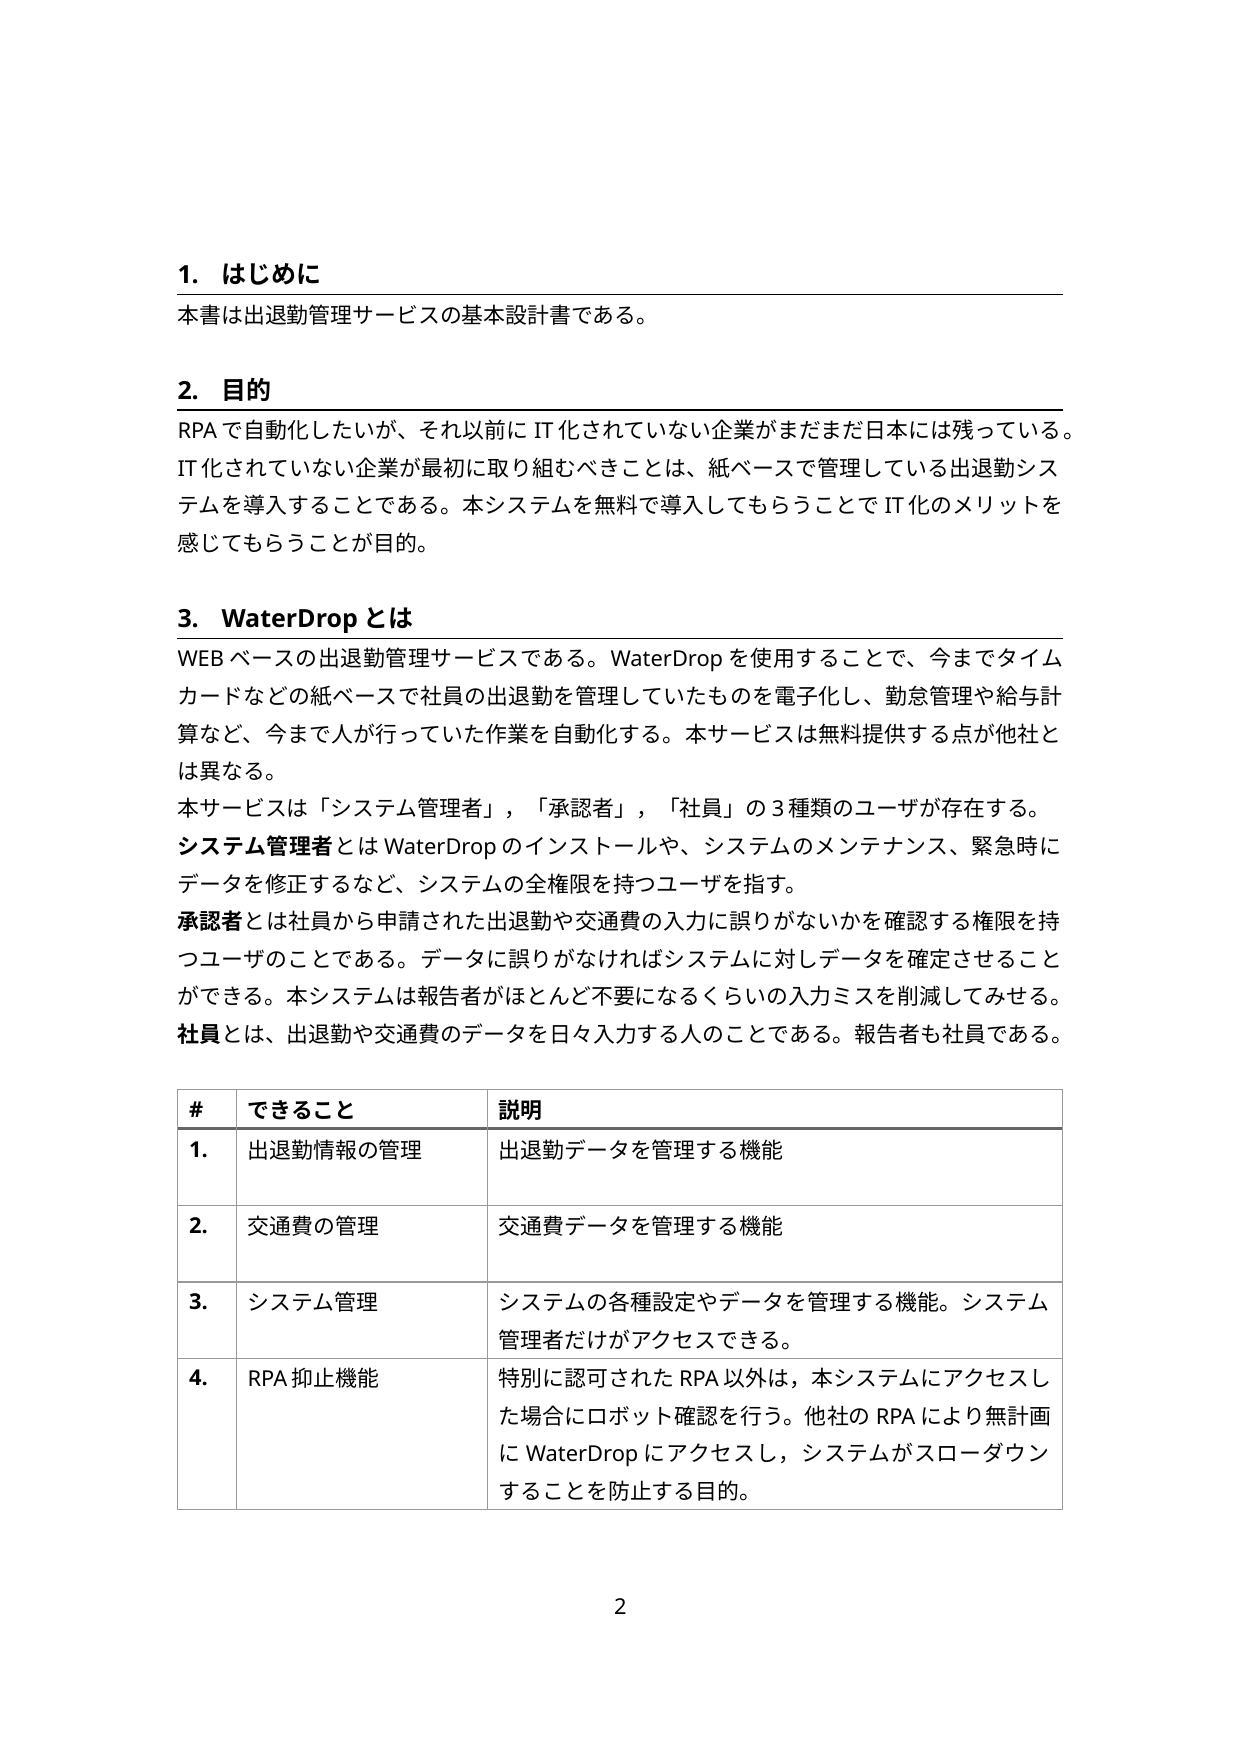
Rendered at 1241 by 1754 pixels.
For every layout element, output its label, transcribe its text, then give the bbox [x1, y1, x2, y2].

table_cell [178, 1283, 236, 1357]
table_cell [178, 1359, 236, 1508]
table_cell 交通費データを管理する機能 [488, 1206, 1062, 1281]
table_cell 交通費の管理 [237, 1206, 487, 1281]
table_cell 出退勤データを管理する機能 [488, 1130, 1062, 1205]
subtitle WaterDropとは [177, 598, 1063, 638]
table_header できること [237, 1090, 487, 1127]
text 本サービスは「システム管理者」，「承認者」，「社員」の3種類のユーザが存在する。 [177, 789, 1063, 826]
table_cell 出退勤情報の管理 [237, 1130, 487, 1205]
text 社員とは、出退勤や交通費のデータを日々入力する人のことである。報告者も社員である。 [177, 1014, 1063, 1051]
table_cell 特別に認可されたRPA以外は，本システムにアクセスした場合にロボット確認を行う。他社のRPAにより無計画にWaterDropにアクセスし，システムがスローダウンすることを防止する目的。 [488, 1359, 1062, 1508]
text システム管理者とはWaterDropのインストールや、システムのメンテナンス、緊急時にデータを修正するなど、システムの全権限を持つユーザを指す。 [177, 826, 1063, 901]
text RPAで自動化したいが、それ以前にIT化されていない企業がまだまだ日本には残っている。IT化されていない企業が最初に取り組むべきことは、紙ベースで管理している出退勤システムを導入することである。本システムを無料で導入してもらうことでIT化のメリットを感じてもらうことが目的。 [177, 411, 1063, 561]
text 承認者とは社員から申請された出退勤や交通費の入力に誤りがないかを確認する権限を持つユーザのことである。データに誤りがなければシステムに対しデータを確定させることができる。本システムは報告者がほとんど不要になるくらいの入力ミスを削減してみせる。 [177, 901, 1063, 1014]
subtitle はじめに [177, 254, 1063, 294]
text 本書は出退勤管理サービスの基本設計書である。 [177, 295, 1063, 332]
table_header # [178, 1090, 236, 1127]
table_cell [178, 1130, 236, 1205]
table_cell [178, 1206, 236, 1281]
table_cell システム管理 [237, 1283, 487, 1357]
text WEBベースの出退勤管理サービスである。WaterDropを使用することで、今までタイムカードなどの紙ベースで社員の出退勤を管理していたものを電子化し、勤怠管理や給与計算など、今まで人が行っていた作業を自動化する。本サービスは無料提供する点が他社とは異なる。 [177, 639, 1063, 789]
table_cell RPA抑止機能 [237, 1359, 487, 1508]
subtitle 目的 [177, 370, 1063, 409]
table_cell システムの各種設定やデータを管理する機能。システム管理者だけがアクセスできる。 [488, 1283, 1062, 1357]
table_header 説明 [488, 1090, 1062, 1127]
